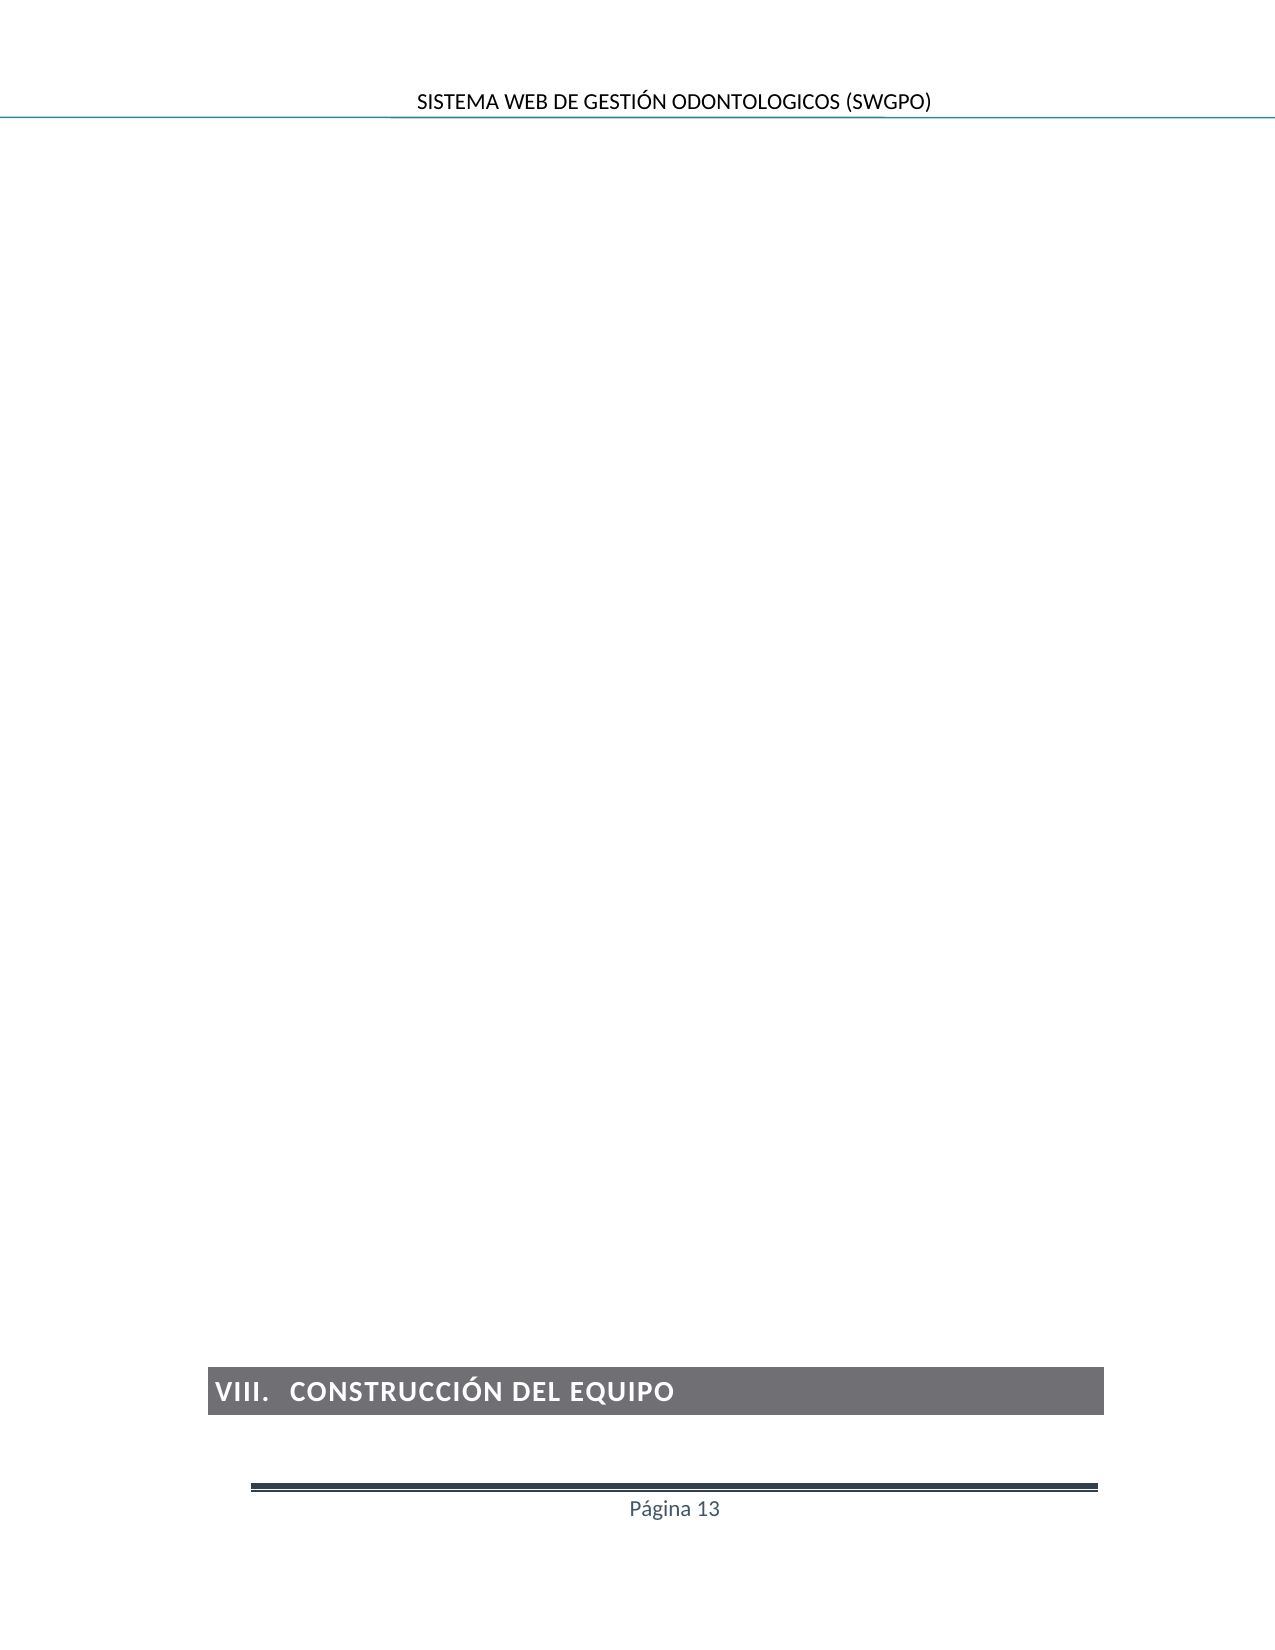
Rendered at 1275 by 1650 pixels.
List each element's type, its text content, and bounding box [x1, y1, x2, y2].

subtitle Construcción del equipo [215, 1373, 1098, 1409]
